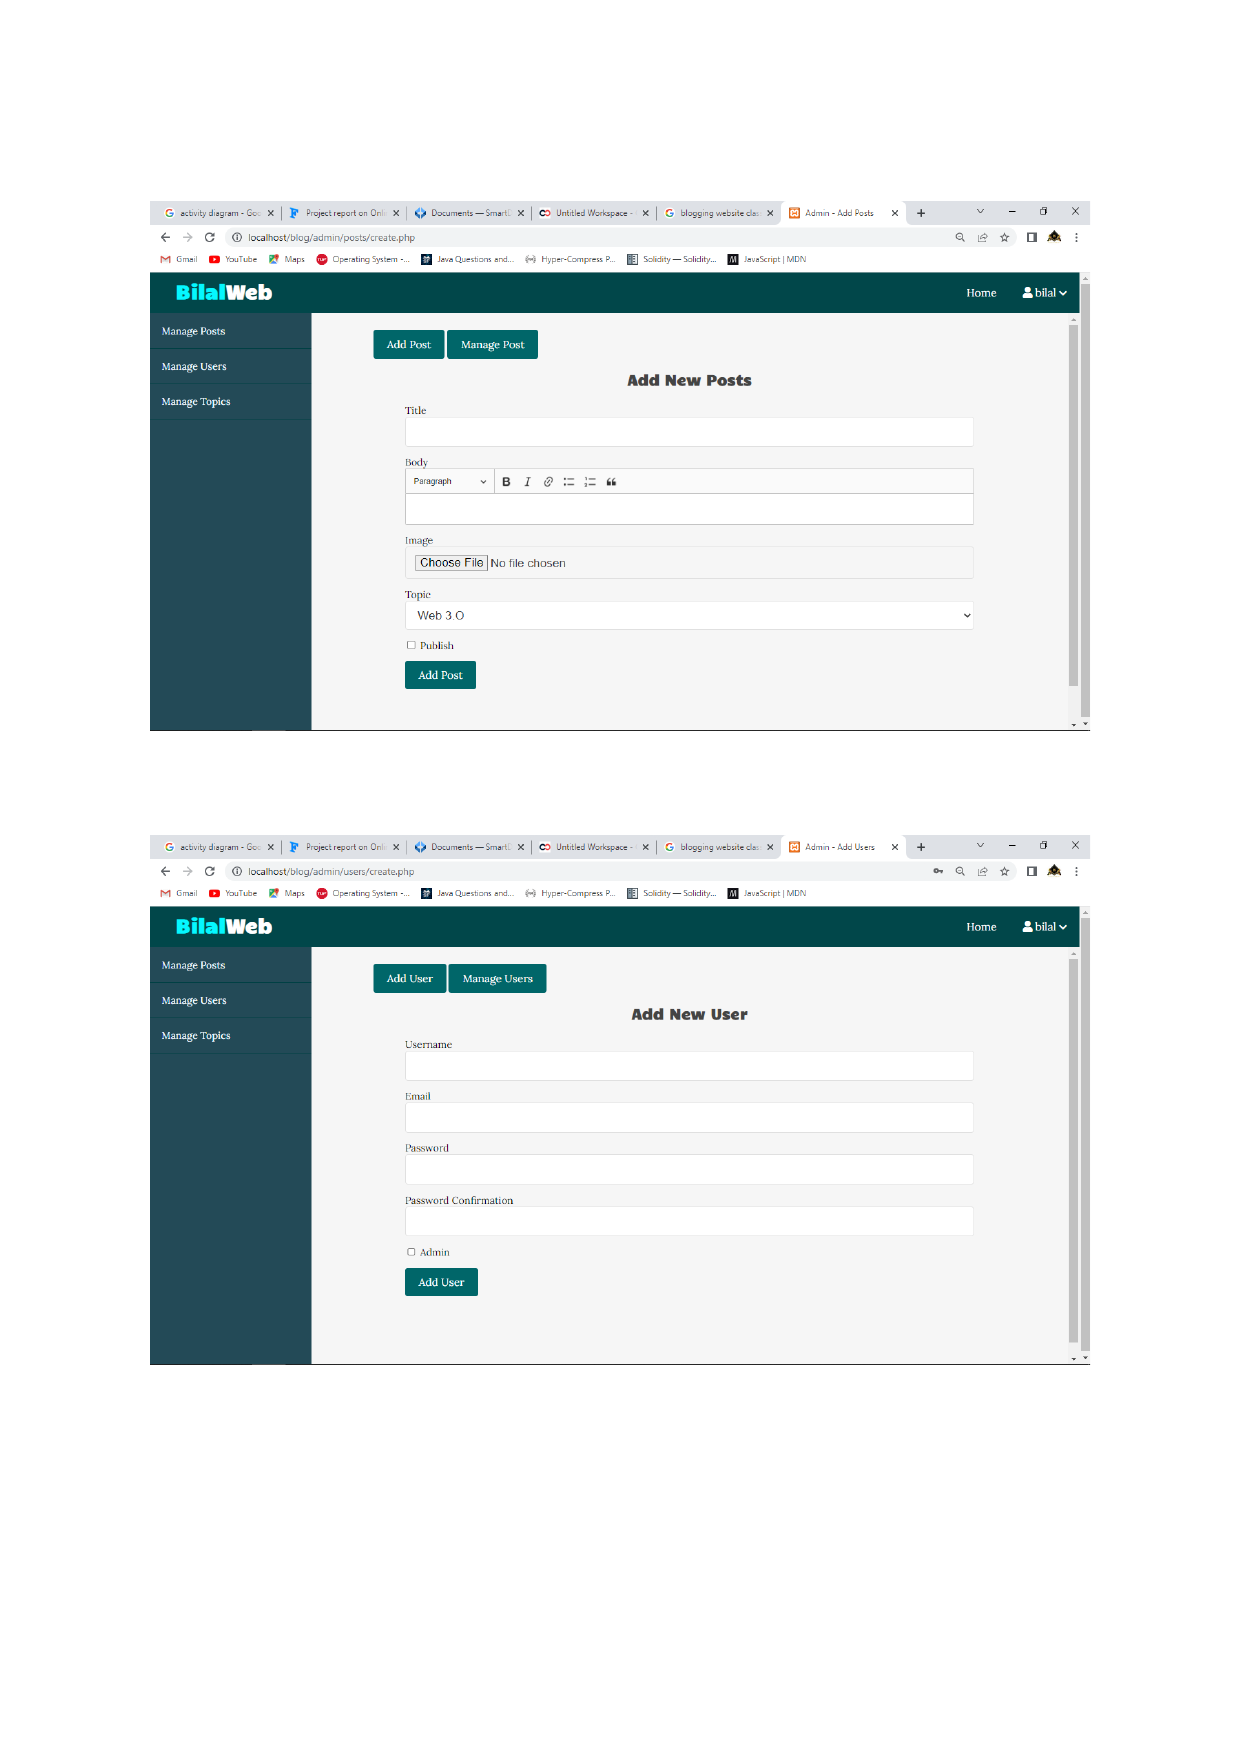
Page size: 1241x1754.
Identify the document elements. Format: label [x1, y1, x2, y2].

picture [150, 835, 1091, 1365]
picture [150, 201, 1091, 731]
